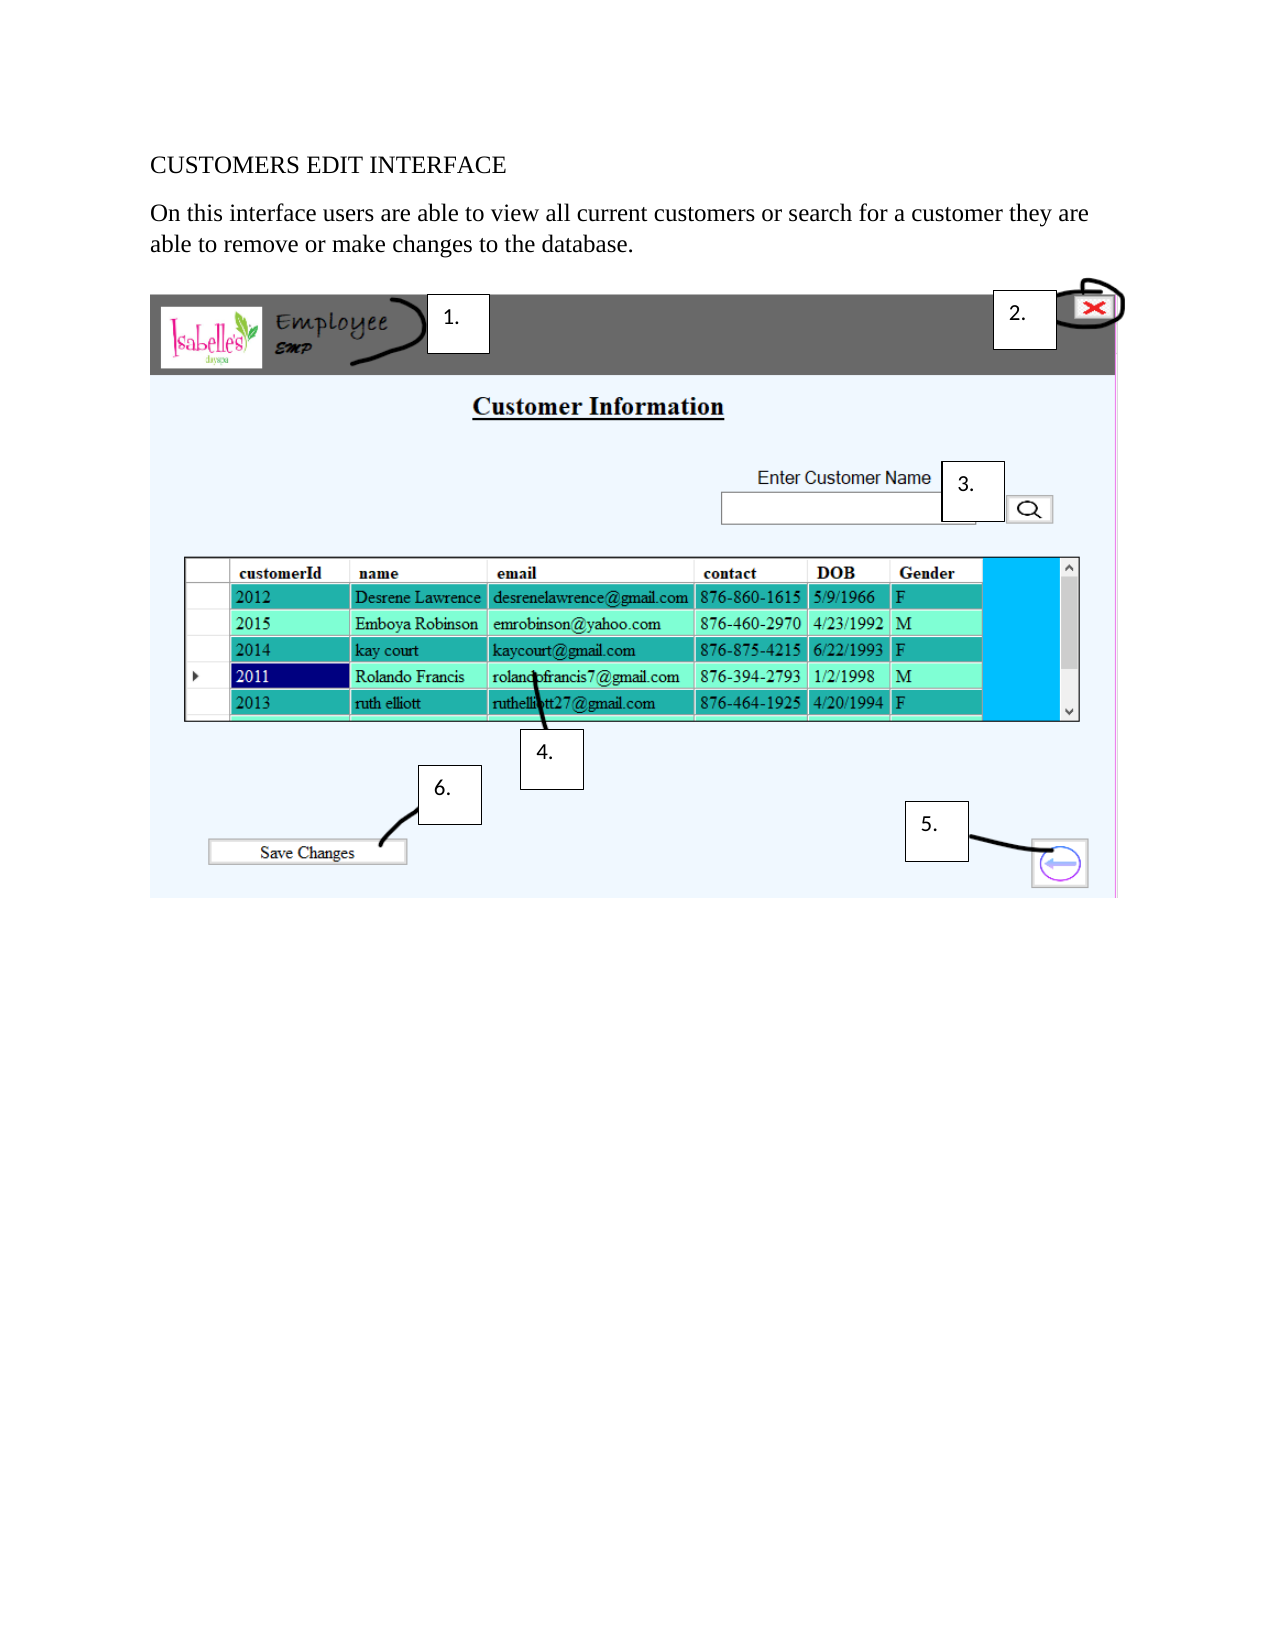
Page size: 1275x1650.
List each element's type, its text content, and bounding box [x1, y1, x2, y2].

text On this interface users are able to view all current customers or search for a customer they are able to remove or make changes to the database. [150, 198, 1125, 257]
text CUSTOMERS EDIT INTERFACE [150, 150, 1125, 179]
picture [150, 276, 1125, 898]
